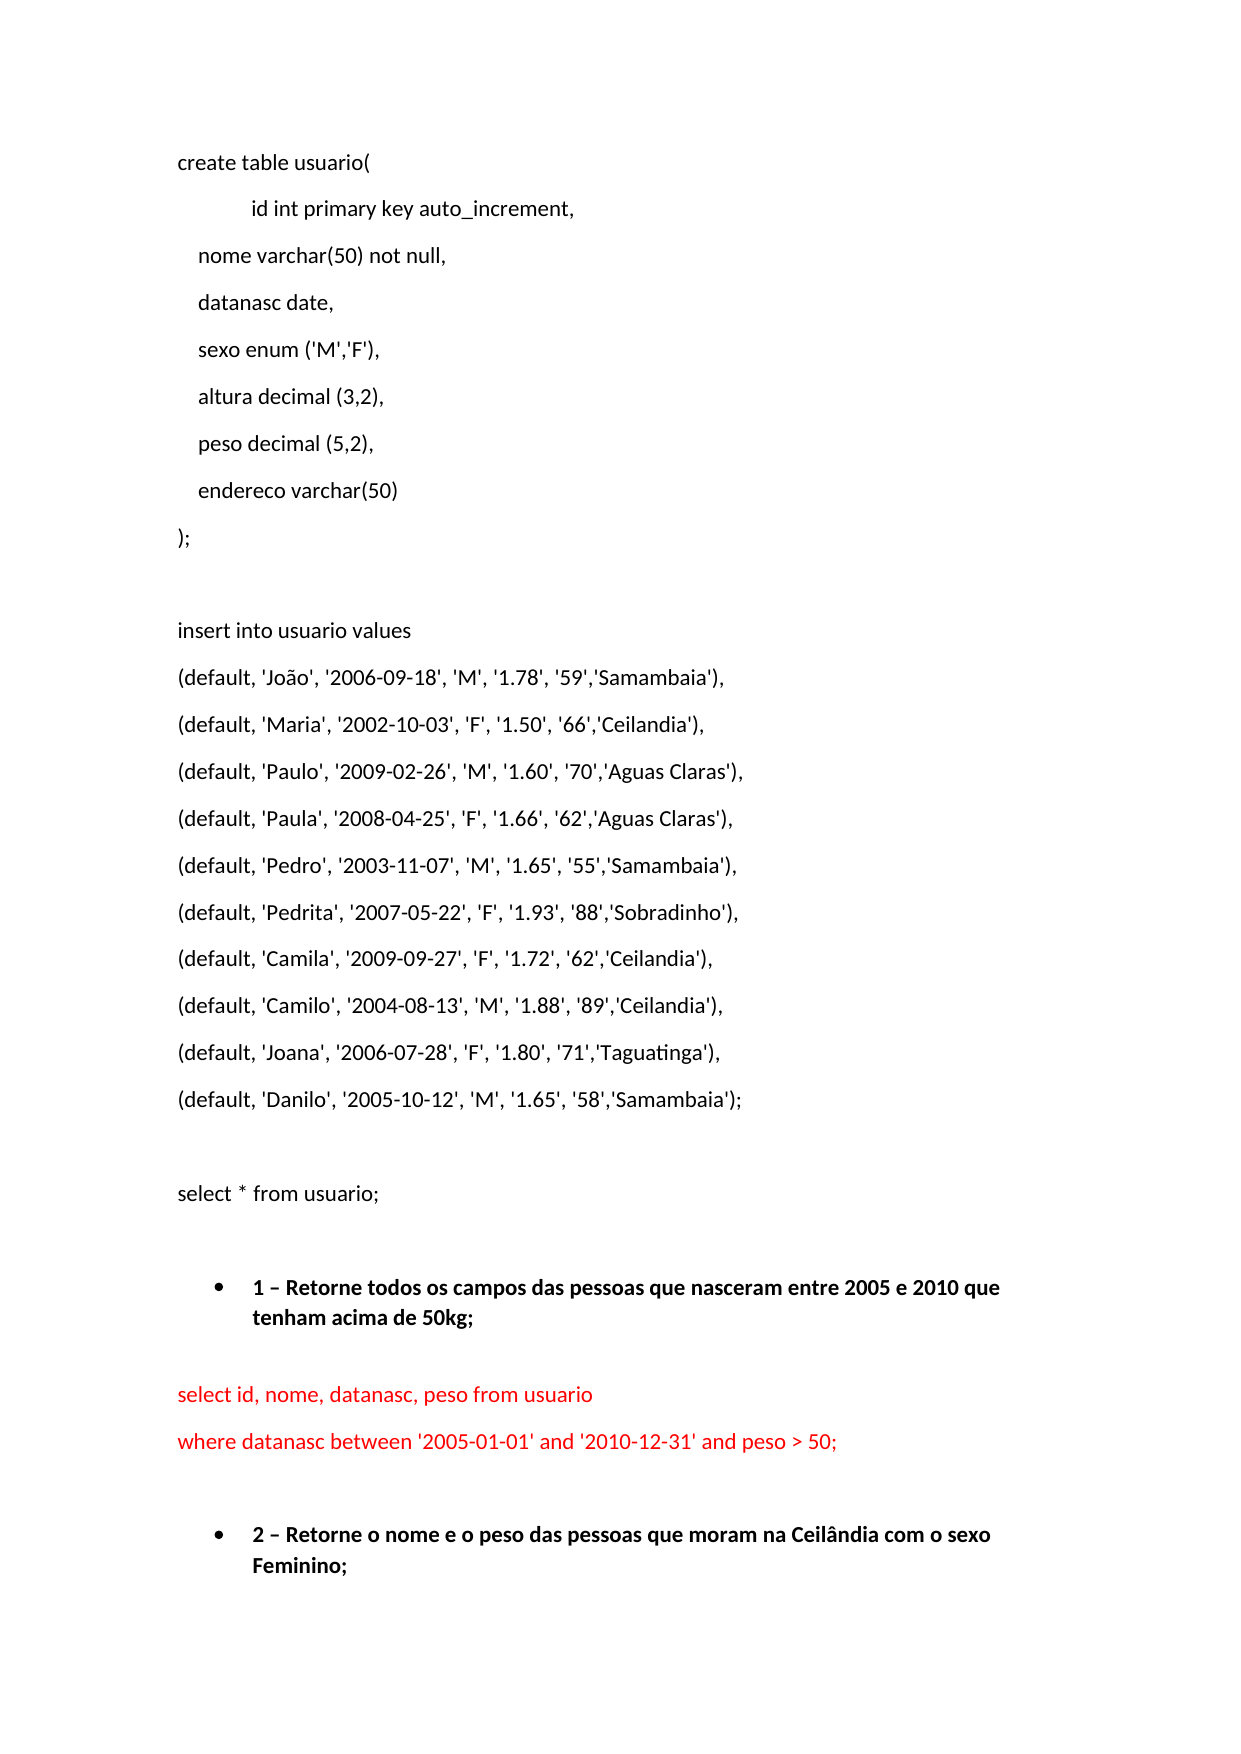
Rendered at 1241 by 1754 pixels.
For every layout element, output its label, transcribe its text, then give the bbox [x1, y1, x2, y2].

text peso decimal (5,2), [177, 429, 1063, 457]
list tenham acima de 50kg; [252, 1303, 1063, 1331]
list 1 – Retorne todos os campos das pessoas que nasceram entre 2005 e 2010 que [215, 1273, 1063, 1301]
text (default, 'Danilo', '2005-10-12', 'M', '1.65', '58','Samambaia'); [177, 1085, 1063, 1113]
text (default, 'Camilo', '2004-08-13', 'M', '1.88', '89','Ceilandia'), [177, 991, 1063, 1019]
text insert into usuario values [177, 616, 1063, 644]
text id int primary key auto_increment, [177, 194, 1063, 222]
text (default, 'Joana', '2006-07-28', 'F', '1.80', '71','Taguatinga'), [177, 1038, 1063, 1066]
text where datanasc between '2005-01-01' and '2010-12-31' and peso > 50; [177, 1427, 1063, 1455]
list 2 – Retorne o nome e o peso das pessoas que moram na Ceilândia com o sexo [215, 1521, 1063, 1548]
text altura decimal (3,2), [177, 382, 1063, 410]
text endereco varchar(50) [177, 476, 1063, 504]
text (default, 'Maria', '2002-10-03', 'F', '1.50', '66','Ceilandia'), [177, 710, 1063, 738]
text sexo enum ('M','F'), [177, 335, 1063, 363]
text ); [177, 523, 1063, 551]
text (default, 'Paulo', '2009-02-26', 'M', '1.60', '70','Aguas Claras'), [177, 757, 1063, 785]
text datanasc date, [177, 288, 1063, 316]
text select * from usuario; [177, 1179, 1063, 1207]
text nome varchar(50) not null, [177, 241, 1063, 269]
list Feminino; [252, 1551, 1063, 1579]
text (default, 'Camila', '2009-09-27', 'F', '1.72', '62','Ceilandia'), [177, 944, 1063, 972]
text (default, 'João', '2006-09-18', 'M', '1.78', '59','Samambaia'), [177, 663, 1063, 691]
text (default, 'Pedro', '2003-11-07', 'M', '1.65', '55','Samambaia'), [177, 851, 1063, 879]
text (default, 'Paula', '2008-04-25', 'F', '1.66', '62','Aguas Claras'), [177, 804, 1063, 832]
text (default, 'Pedrita', '2007-05-22', 'F', '1.93', '88','Sobradinho'), [177, 898, 1063, 926]
text create table usuario( [177, 148, 1063, 176]
text select id, nome, datanasc, peso from usuario [177, 1380, 1063, 1408]
